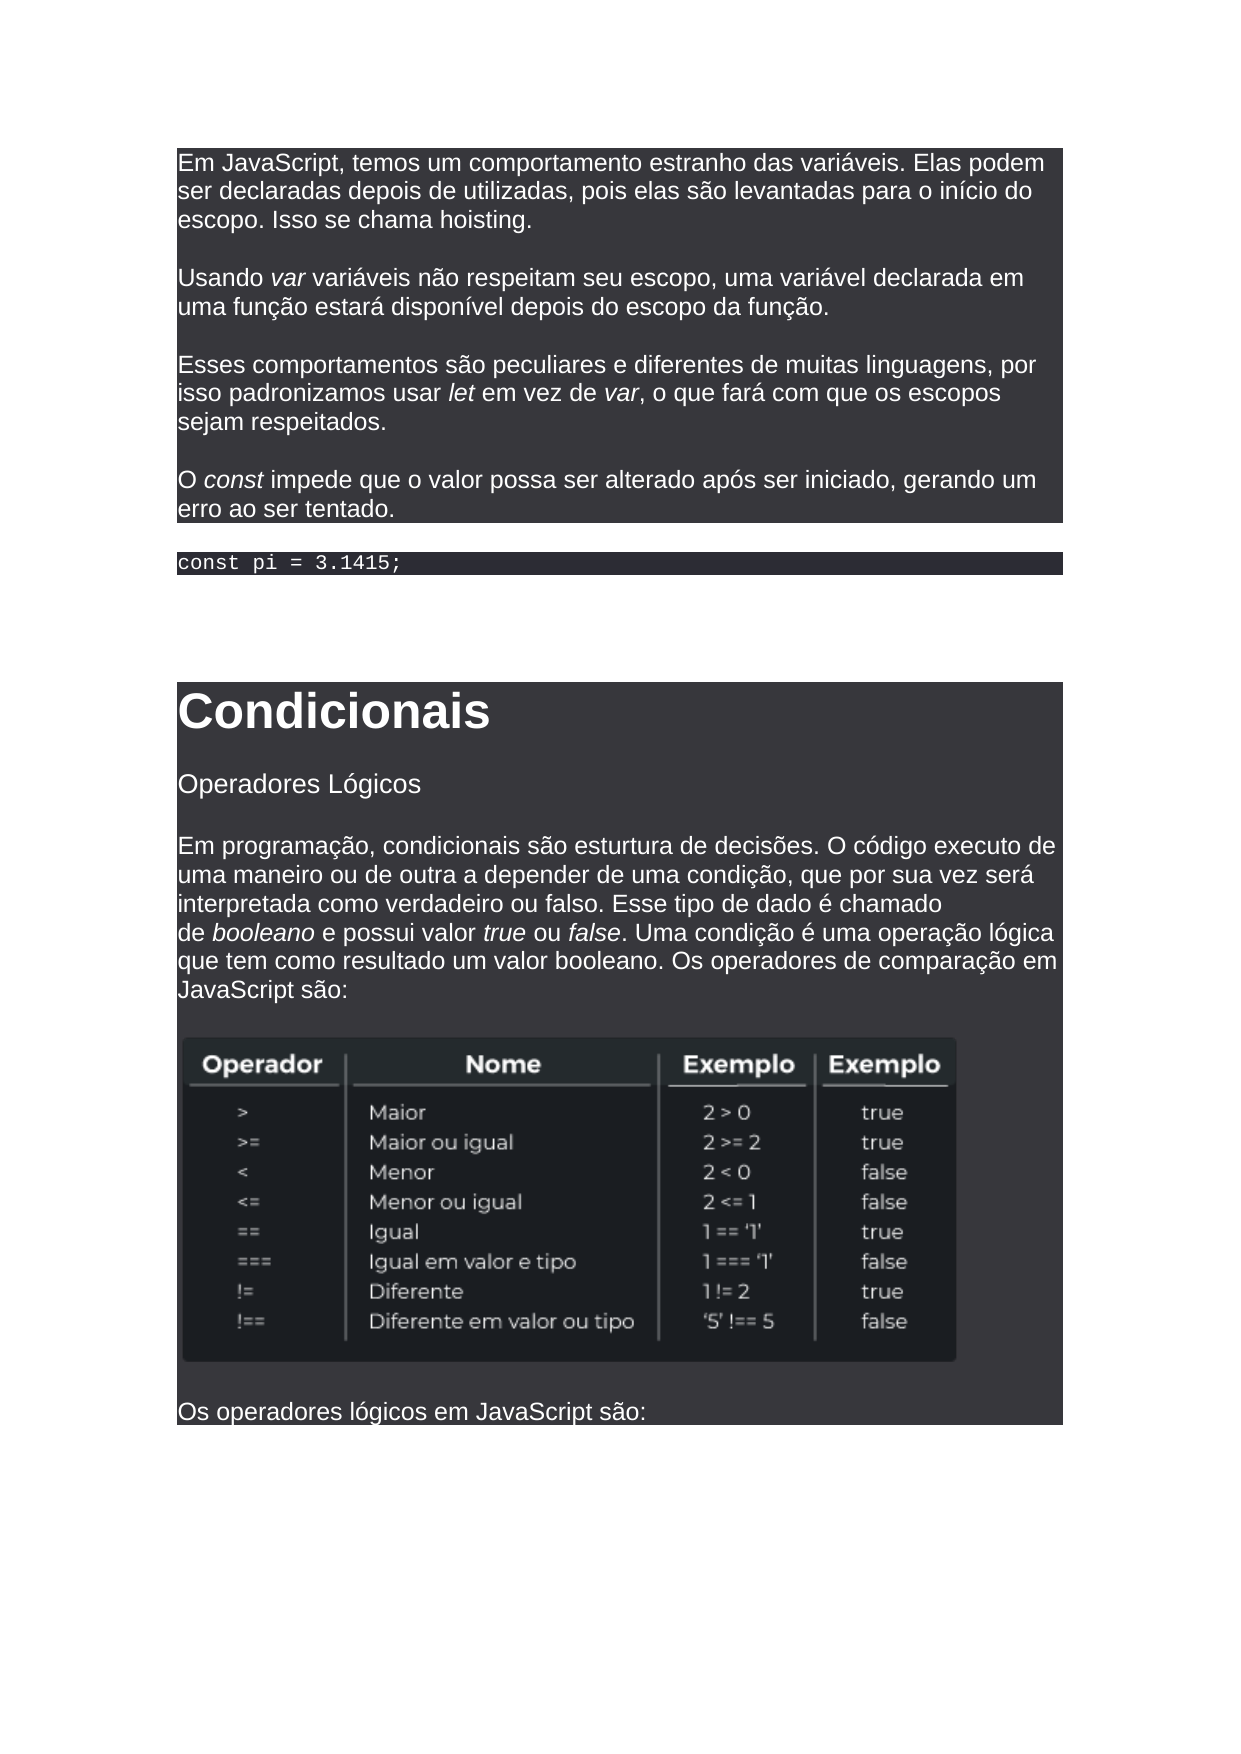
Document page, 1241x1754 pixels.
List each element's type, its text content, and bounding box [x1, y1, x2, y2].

text Em programação, condicionais são esturtura de decisões. O código executo de uma maneiro ou de outra a depender de uma condição, que por sua vez será interpretada como verdadeiro ou falso. Esse tipo de dado é chamado de booleano e possui valor true ou false. Uma condição é uma operação lógica que tem como resultado um valor booleano. Os operadores de comparação em JavaScript são: [177, 831, 1063, 1004]
text const pi = 3.1415; [177, 552, 1063, 575]
text O const impede que o valor possa ser alterado após ser iniciado, gerando um erro ao ser tentado. [177, 465, 1063, 523]
subtitle Condicionais [177, 682, 1063, 739]
subtitle Operadores Lógicos [177, 768, 1063, 799]
text Esses comportamentos são peculiares e diferentes de muitas linguagens, por isso padronizamos usar let em vez de var, o que fará com que os escopos sejam respeitados. [177, 350, 1063, 436]
text Os operadores lógicos em JavaScript são: [177, 1396, 1063, 1425]
picture [177, 1032, 960, 1368]
text Usando var variáveis não respeitam seu escopo, uma variável declarada em uma função estará disponível depois do escopo da função. [177, 263, 1063, 321]
text Em JavaScript, temos um comportamento estranho das variáveis. Elas podem ser declaradas depois de utilizadas, pois elas são levantadas para o início do escopo. Isso se chama hoisting. [177, 148, 1063, 234]
